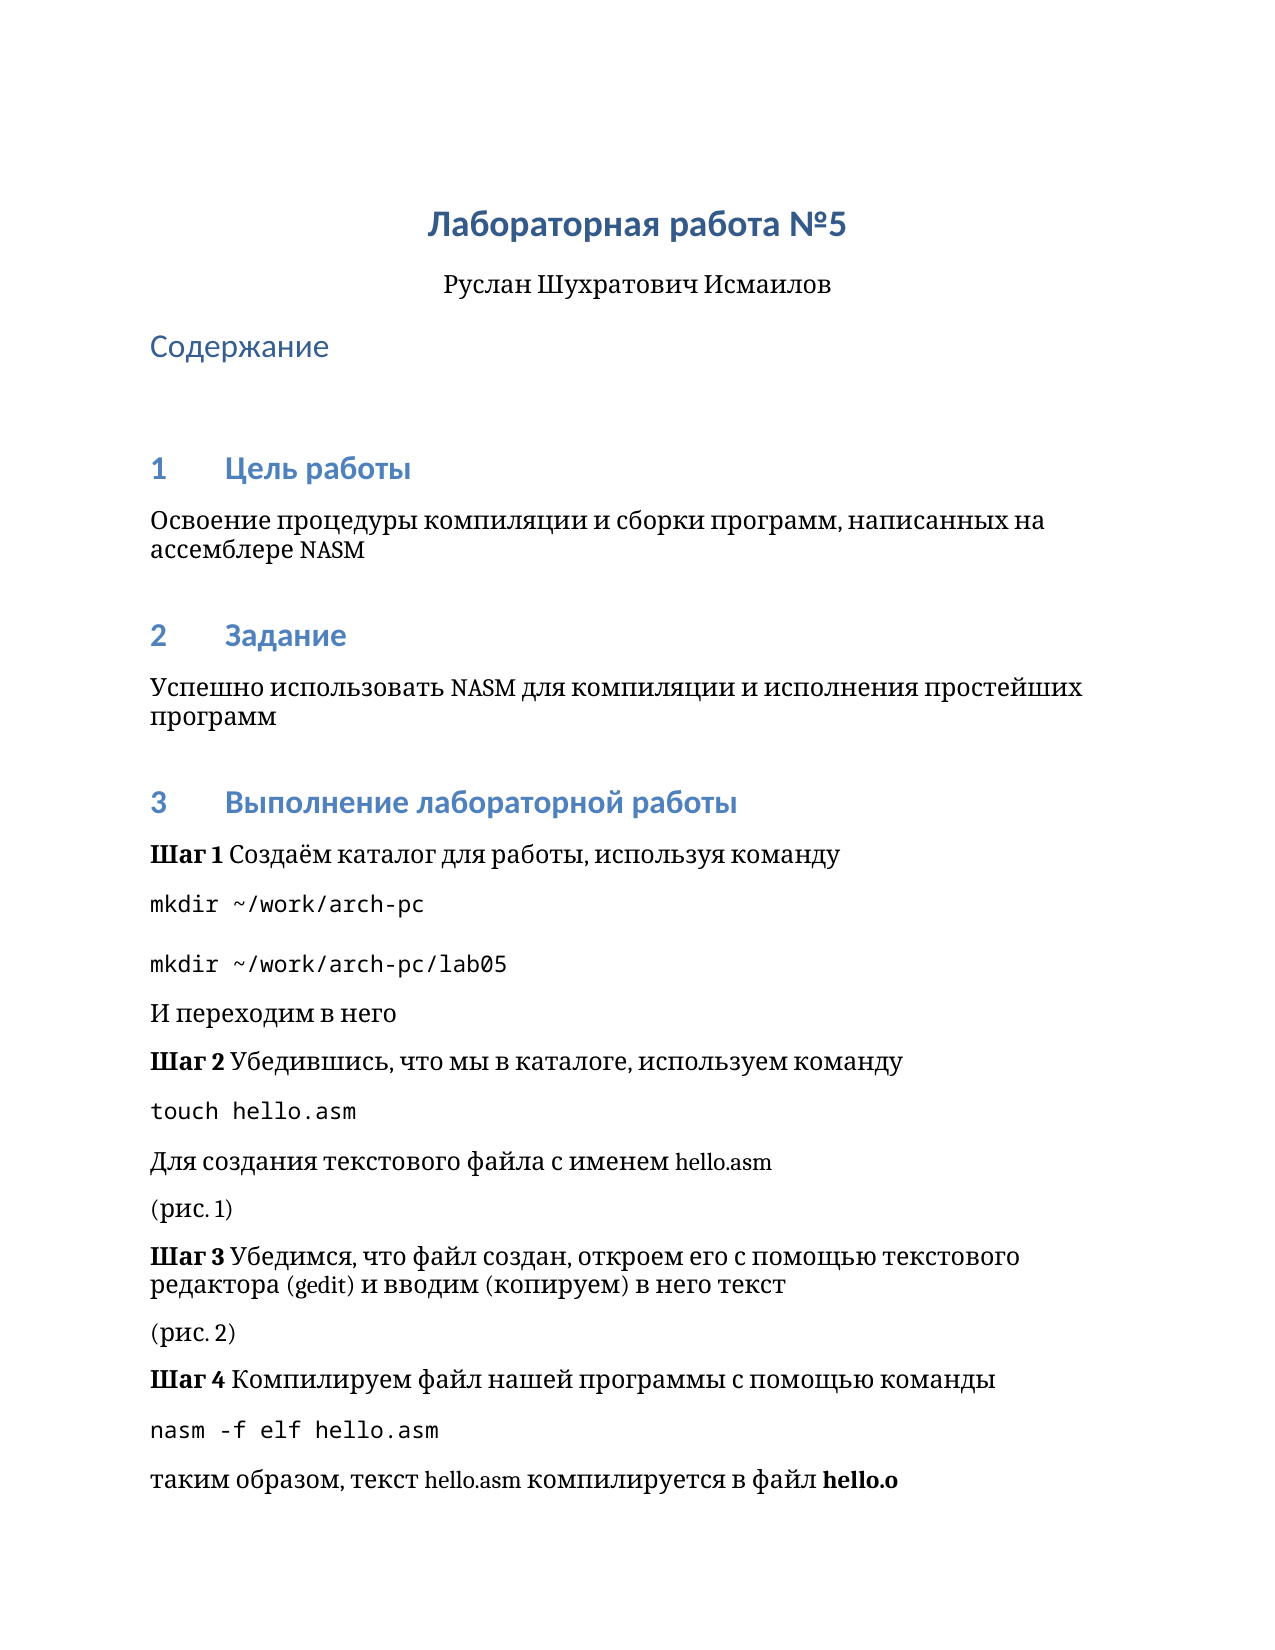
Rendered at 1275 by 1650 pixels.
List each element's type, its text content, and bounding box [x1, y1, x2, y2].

text Освоение процедуры компиляции и сборки программ, написанных на ассемблере NASM [150, 507, 1125, 564]
text таким образом, текст hello.asm компилируется в файл hello.o [150, 1466, 1125, 1494]
subtitle 1 Цель работы [150, 447, 1125, 488]
text Успешно использовать NASM для компиляции и исполнения простейших программ [150, 674, 1125, 731]
text Для создания текстового файла с именем hello.asm [150, 1147, 1125, 1176]
text mkdir ~/work/arch-pc mkdir ~/work/arch-pc/lab05 [150, 888, 1125, 979]
subtitle 3 Выполнение лабораторной работы [150, 781, 1125, 822]
text (рис. 2) [150, 1319, 1125, 1347]
text touch hello.asm [150, 1095, 1125, 1127]
title Лабораторная работа №5 [150, 200, 1125, 246]
text Шаг 2 Убедившись, что мы в каталоге, используем команду [150, 1048, 1125, 1077]
text Шаг 1 Создаём каталог для работы, используя команду [150, 841, 1125, 869]
text Руслан Шухратович Исмаилов [150, 271, 1125, 299]
text И переходим в него [150, 1000, 1125, 1029]
text Шаг 4 Компилируем файл нашей программы с помощью команды [150, 1366, 1125, 1395]
text nasm -f elf hello.asm [150, 1414, 1125, 1445]
subtitle 2 Задание [150, 614, 1125, 655]
text Шаг 3 Убедимся, что файл создан, откроем его с помощью текстового редактора (gedit) и вводим (копируем) в него текст [150, 1242, 1125, 1300]
text (рис. 1) [150, 1195, 1125, 1224]
